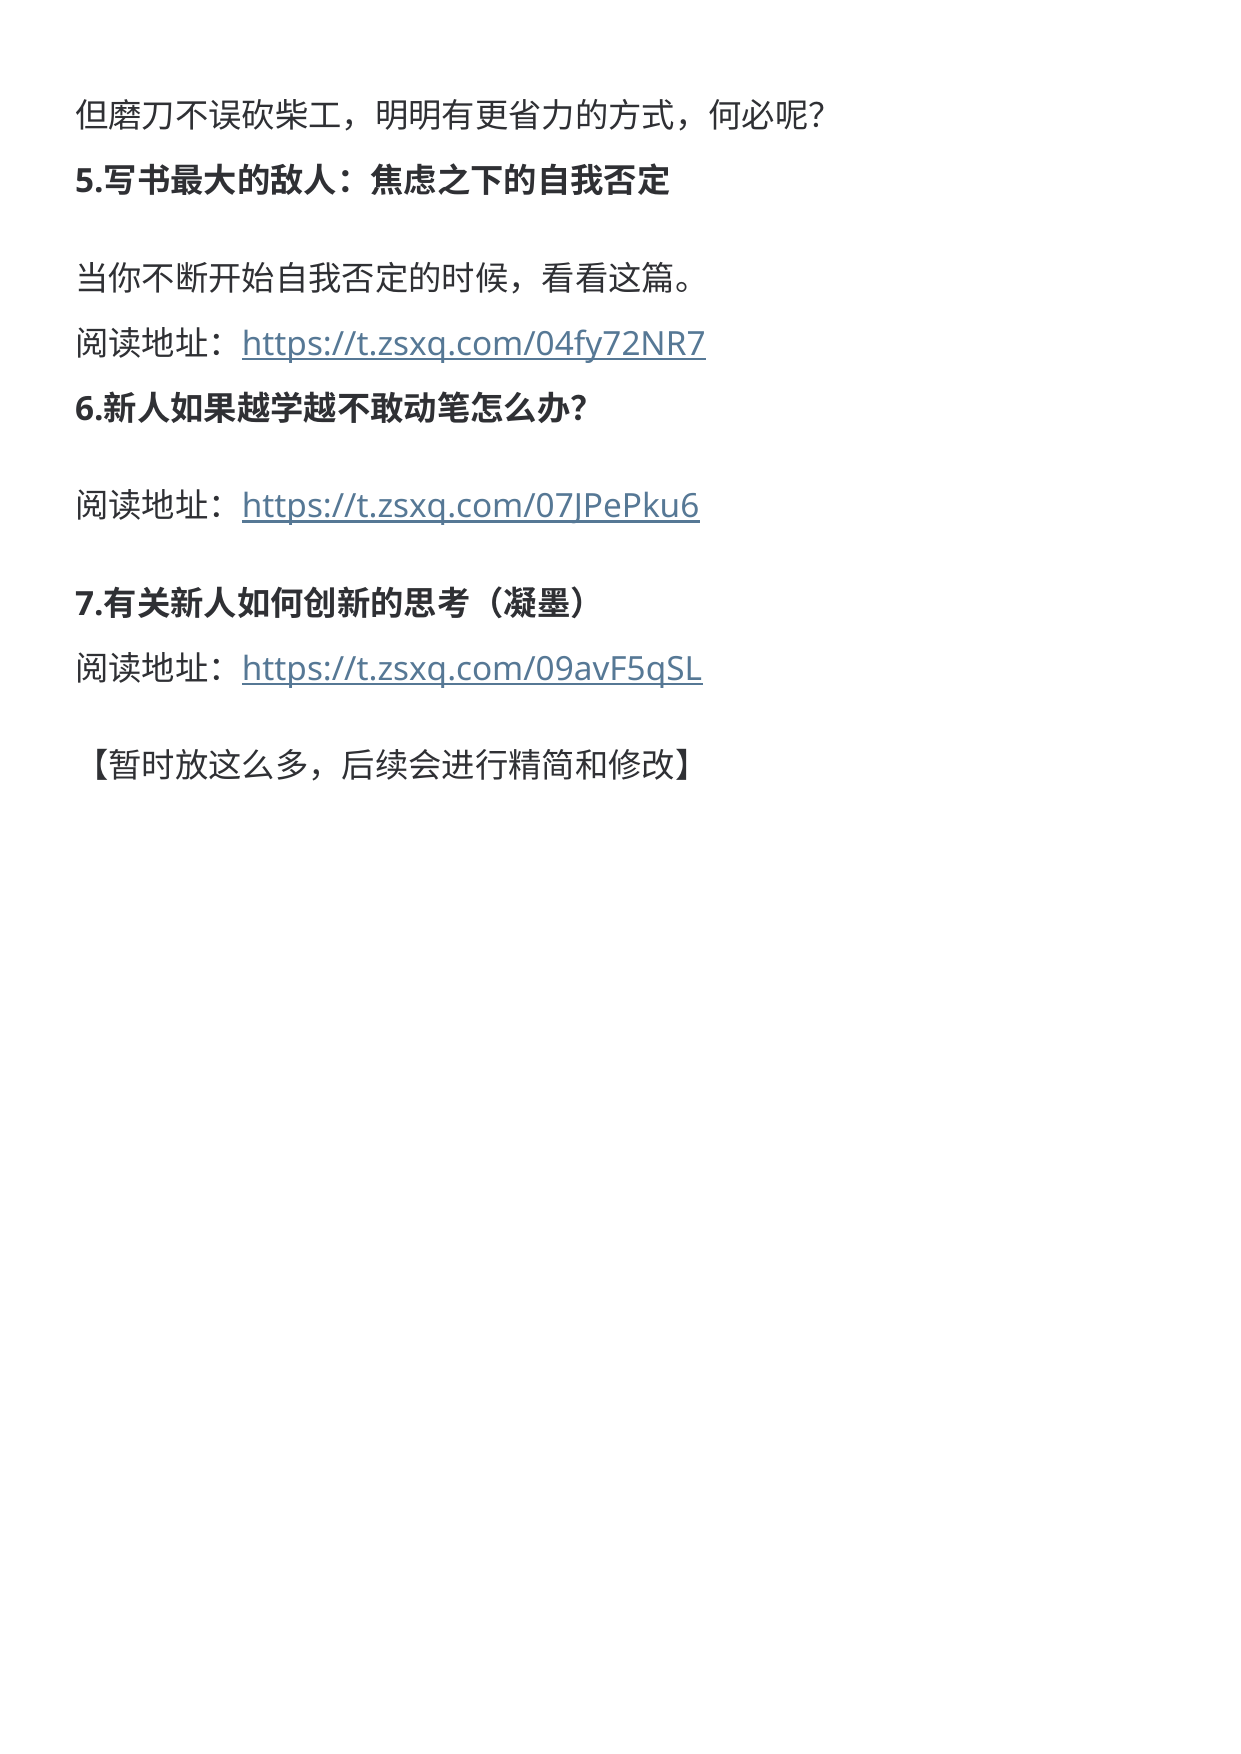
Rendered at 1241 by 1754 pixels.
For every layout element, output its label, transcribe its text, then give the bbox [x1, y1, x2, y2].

text 阅读地址：https://t.zsxq.com/07JPePku6 [75, 471, 1165, 536]
text 阅读地址：https://t.zsxq.com/04fy72NR7 [75, 308, 1165, 373]
text 阅读地址：https://t.zsxq.com/09avF5qSL [75, 633, 1165, 698]
text 7.有关新人如何创新的思考（凝墨） [75, 568, 1165, 633]
text 6.新人如果越学越不敢动笔怎么办？ [75, 373, 1165, 438]
text 【暂时放这么多，后续会进行精简和修改】 [75, 731, 1165, 796]
text 5.写书最大的敌人：焦虑之下的自我否定 [75, 146, 1165, 211]
text 当你不断开始自我否定的时候，看看这篇。 [75, 243, 1165, 308]
text 但磨刀不误砍柴工，明明有更省力的方式，何必呢？ [75, 81, 1165, 146]
